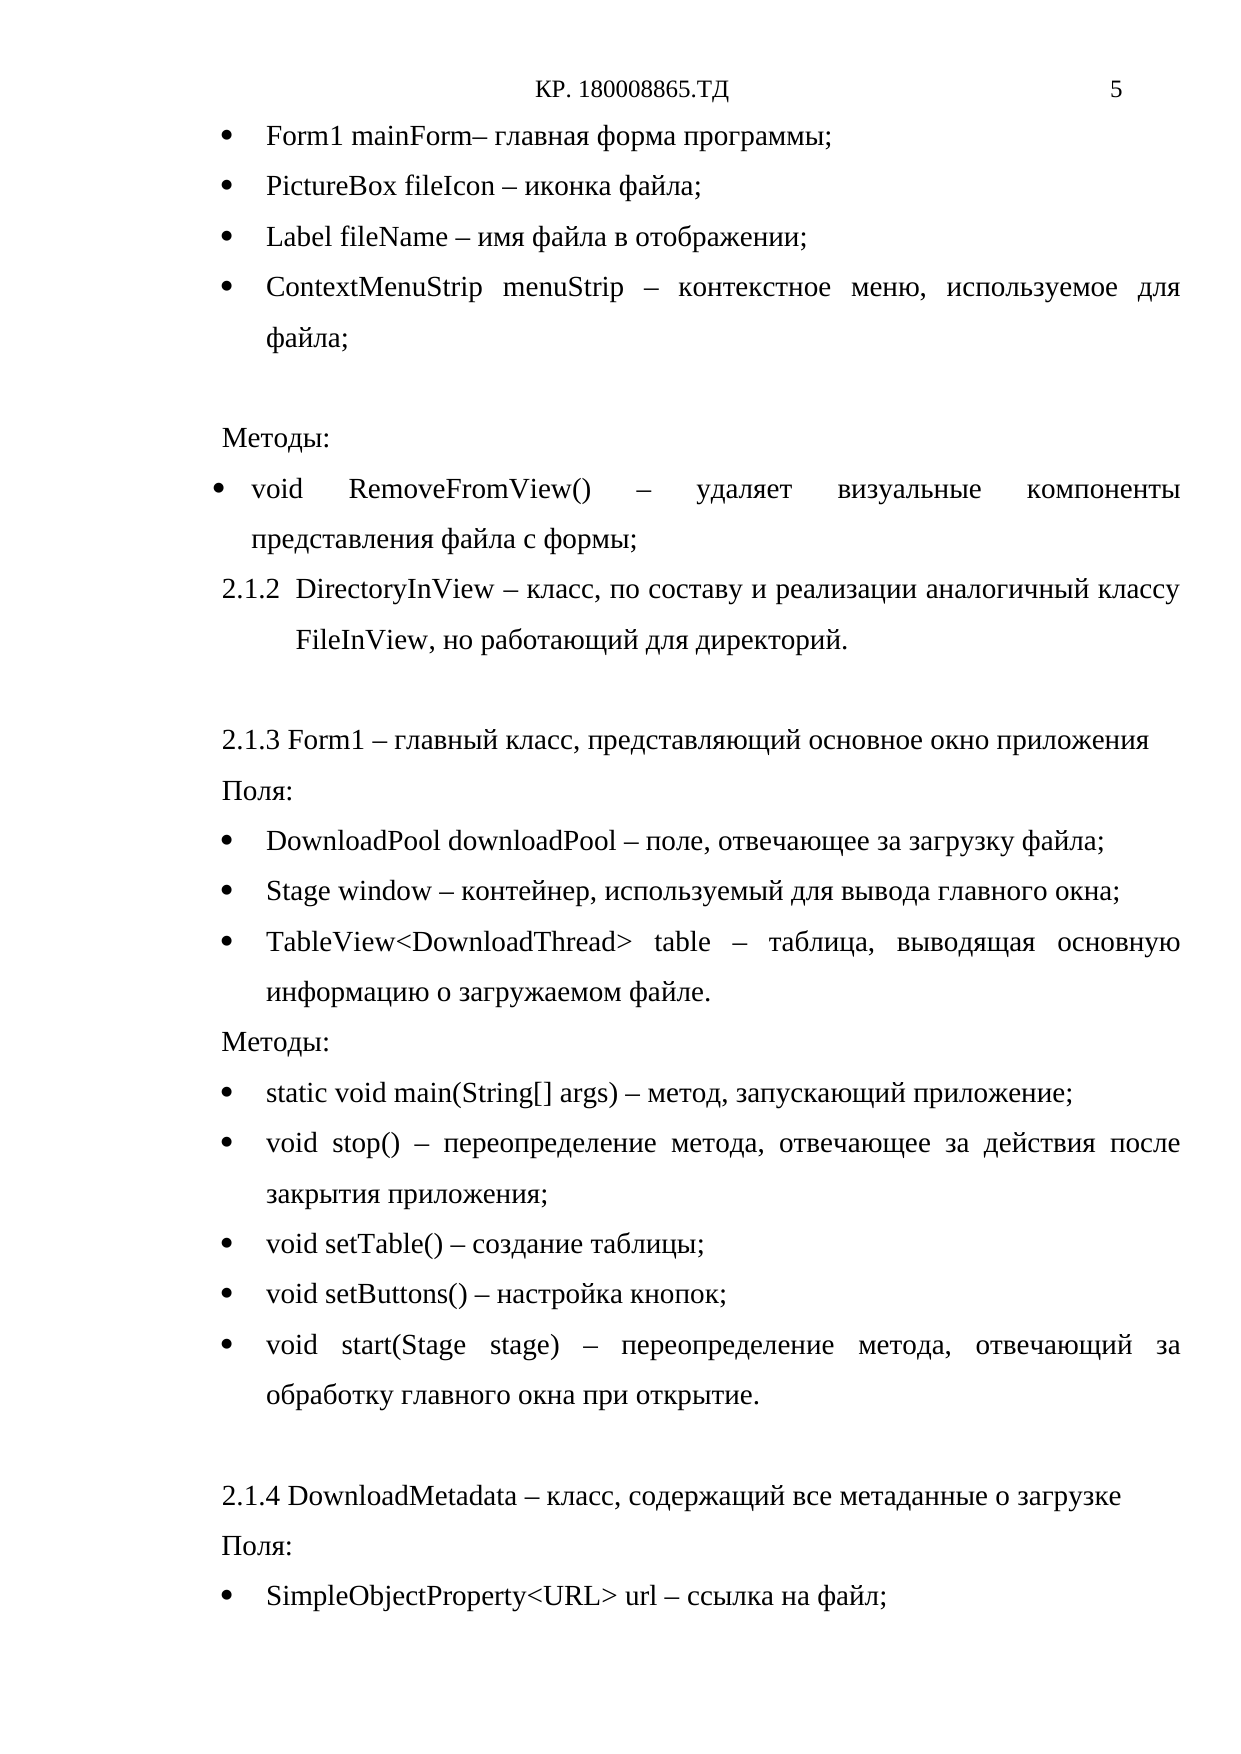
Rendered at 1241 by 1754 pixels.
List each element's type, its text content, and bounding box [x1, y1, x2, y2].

text Методы: [148, 420, 1181, 454]
list void setTable() – создание таблицы; [222, 1226, 1181, 1260]
list DirectoryInView – класс, по составу и реализации аналогичный классу FileInView, но работающий для директорий. [222, 571, 1181, 655]
list void stop() – переопределение метода, отвечающее за действия после закрытия приложения; [222, 1125, 1181, 1209]
list DownloadPool downloadPool – поле, отвечающее за загрузку файла; [222, 823, 1181, 857]
list void setButtons() – настройка кнопок; [222, 1276, 1181, 1310]
list SimpleObjectProperty<URL> url – ссылка на файл; [222, 1578, 1181, 1612]
text 2.1.3 Form1 – главный класс, представляющий основное окно приложения [222, 722, 1181, 756]
list static void main(String[] args) – метод, запускающий приложение; [222, 1075, 1181, 1108]
list TableView<DownloadThread> table – таблица, выводящая основную информацию о загружаемом файле. [222, 924, 1181, 1008]
list Stage window – контейнер, используемый для вывода главного окна; [222, 873, 1181, 907]
list void start(Stage stage) – переопределение метода, отвечающий за обработку главного окна при открытие. [222, 1327, 1181, 1411]
text 2.1.4 DownloadMetadata – класс, содержащий все метаданные о загрузке [222, 1478, 1181, 1511]
list PictureBox fileIcon – иконка файла; [222, 168, 1181, 202]
list Label fileName – имя файла в отображении; [222, 219, 1181, 253]
text Поля: [148, 773, 1181, 806]
list ContextMenuStrip menuStrip – контекстное меню, используемое для файла; [222, 269, 1181, 353]
text Методы: [148, 1024, 1181, 1058]
text Поля: [148, 1528, 1181, 1562]
list void RemoveFromView() – удаляет визуальные компоненты представления файла с формы; [214, 471, 1181, 555]
list Form1 mainForm– главная форма программы; [222, 118, 1181, 152]
